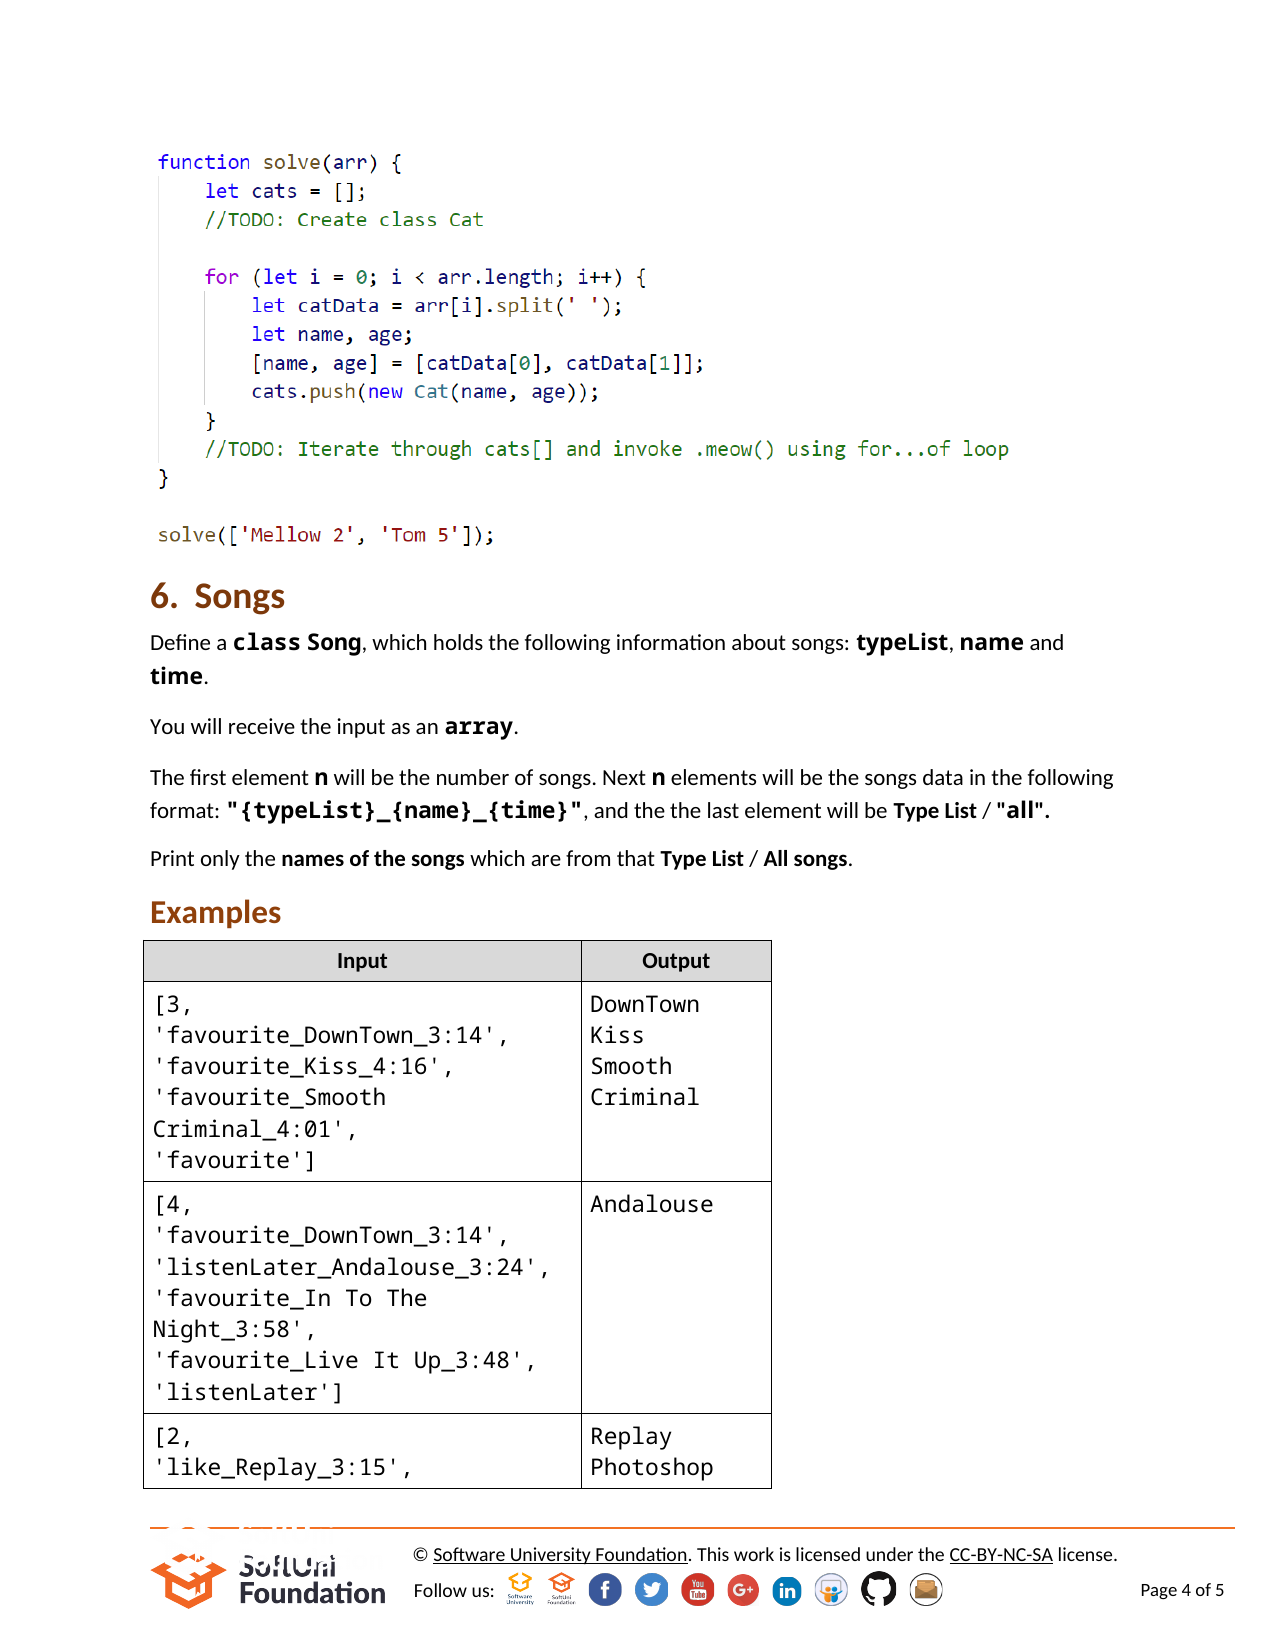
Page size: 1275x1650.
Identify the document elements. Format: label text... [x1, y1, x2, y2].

text You will receive the input as an array. [150, 710, 1125, 741]
picture [909, 1573, 943, 1606]
table_cell [4, 'favourite_DownTown_3:14', 'listenLater_Andalouse_3:24', 'favourite_In To The Night_3:58', 'favourite_Live It Up_3:48', 'listenLater'] [144, 1182, 581, 1413]
picture [795, 1577, 802, 1585]
picture [727, 1574, 759, 1606]
picture [793, 1597, 802, 1606]
table_header Input [144, 941, 581, 981]
text The first element n will be the number of songs. Next n elements will be the songs data in the following format: "{typeList}_{name}_{time}", and the the last element will be Type List / "all". [150, 760, 1125, 825]
picture [772, 1577, 779, 1585]
table_cell DownTown Kiss Smooth Criminal [582, 982, 771, 1181]
table_header Output [582, 941, 771, 981]
picture [786, 1588, 795, 1597]
picture [681, 1573, 715, 1606]
picture [150, 150, 1018, 550]
table_cell [3, 'favourite_DownTown_3:14', 'favourite_Kiss_4:16', 'favourite_Smooth Criminal_4:01', 'favourite'] [144, 982, 581, 1181]
text Define a class Song, which holds the following information about songs: typeList, name and time. [150, 626, 1125, 691]
picture [150, 1517, 385, 1609]
picture [635, 1573, 668, 1606]
text Print only the names of the songs which are from that Type List / All songs. [150, 844, 1125, 873]
picture [547, 1572, 576, 1606]
picture [506, 1572, 534, 1606]
table_cell [2, 'like_Replay_3:15', 'ban_Photoshop_3:48', 'all'] [144, 1414, 581, 1488]
picture [814, 1573, 848, 1606]
list Examples [150, 891, 1125, 932]
subtitle Songs [150, 572, 1125, 618]
picture [588, 1573, 622, 1606]
table_cell Andalouse [582, 1182, 771, 1413]
picture [861, 1571, 897, 1606]
table_cell Replay Photoshop [582, 1414, 771, 1488]
picture [772, 1597, 781, 1606]
